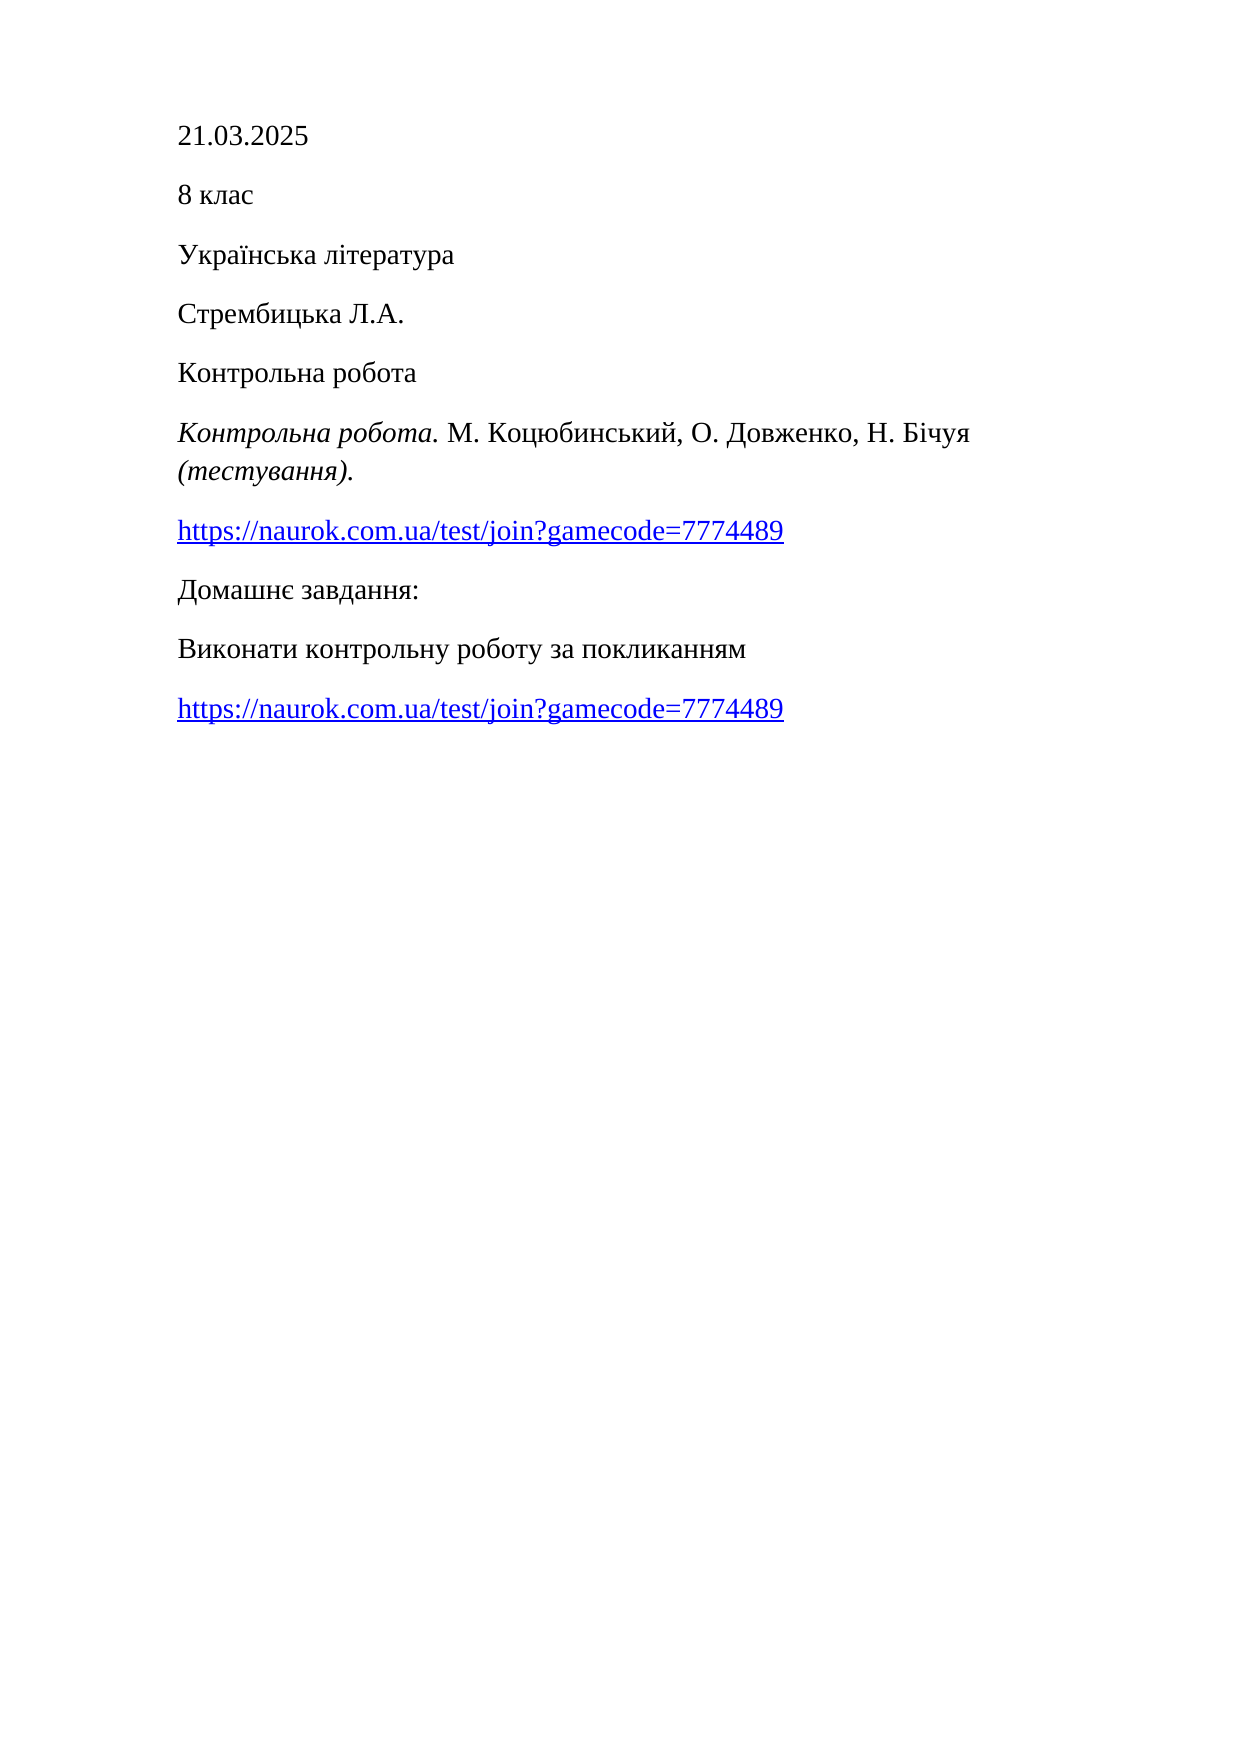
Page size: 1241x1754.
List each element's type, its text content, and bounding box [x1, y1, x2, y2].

text https://naurok.com.ua/test/join?gamecode=7774489 [177, 513, 1152, 546]
text Контрольна робота [177, 356, 1152, 389]
text Стрембицька Л.А. [177, 296, 1152, 330]
text Домашнє завдання: [177, 572, 1152, 606]
text Контрольна робота. М. Коцюбинський, О. Довженко, Н. Бічуя (тестування). [177, 415, 1152, 487]
text 21.03.2025 [177, 118, 1152, 152]
text https://naurok.com.ua/test/join?gamecode=7774489 [177, 691, 1152, 724]
text Виконати контрольну роботу за покликанням [177, 632, 1152, 665]
text Українська література [177, 237, 1152, 270]
text 8 клас [177, 177, 1152, 211]
